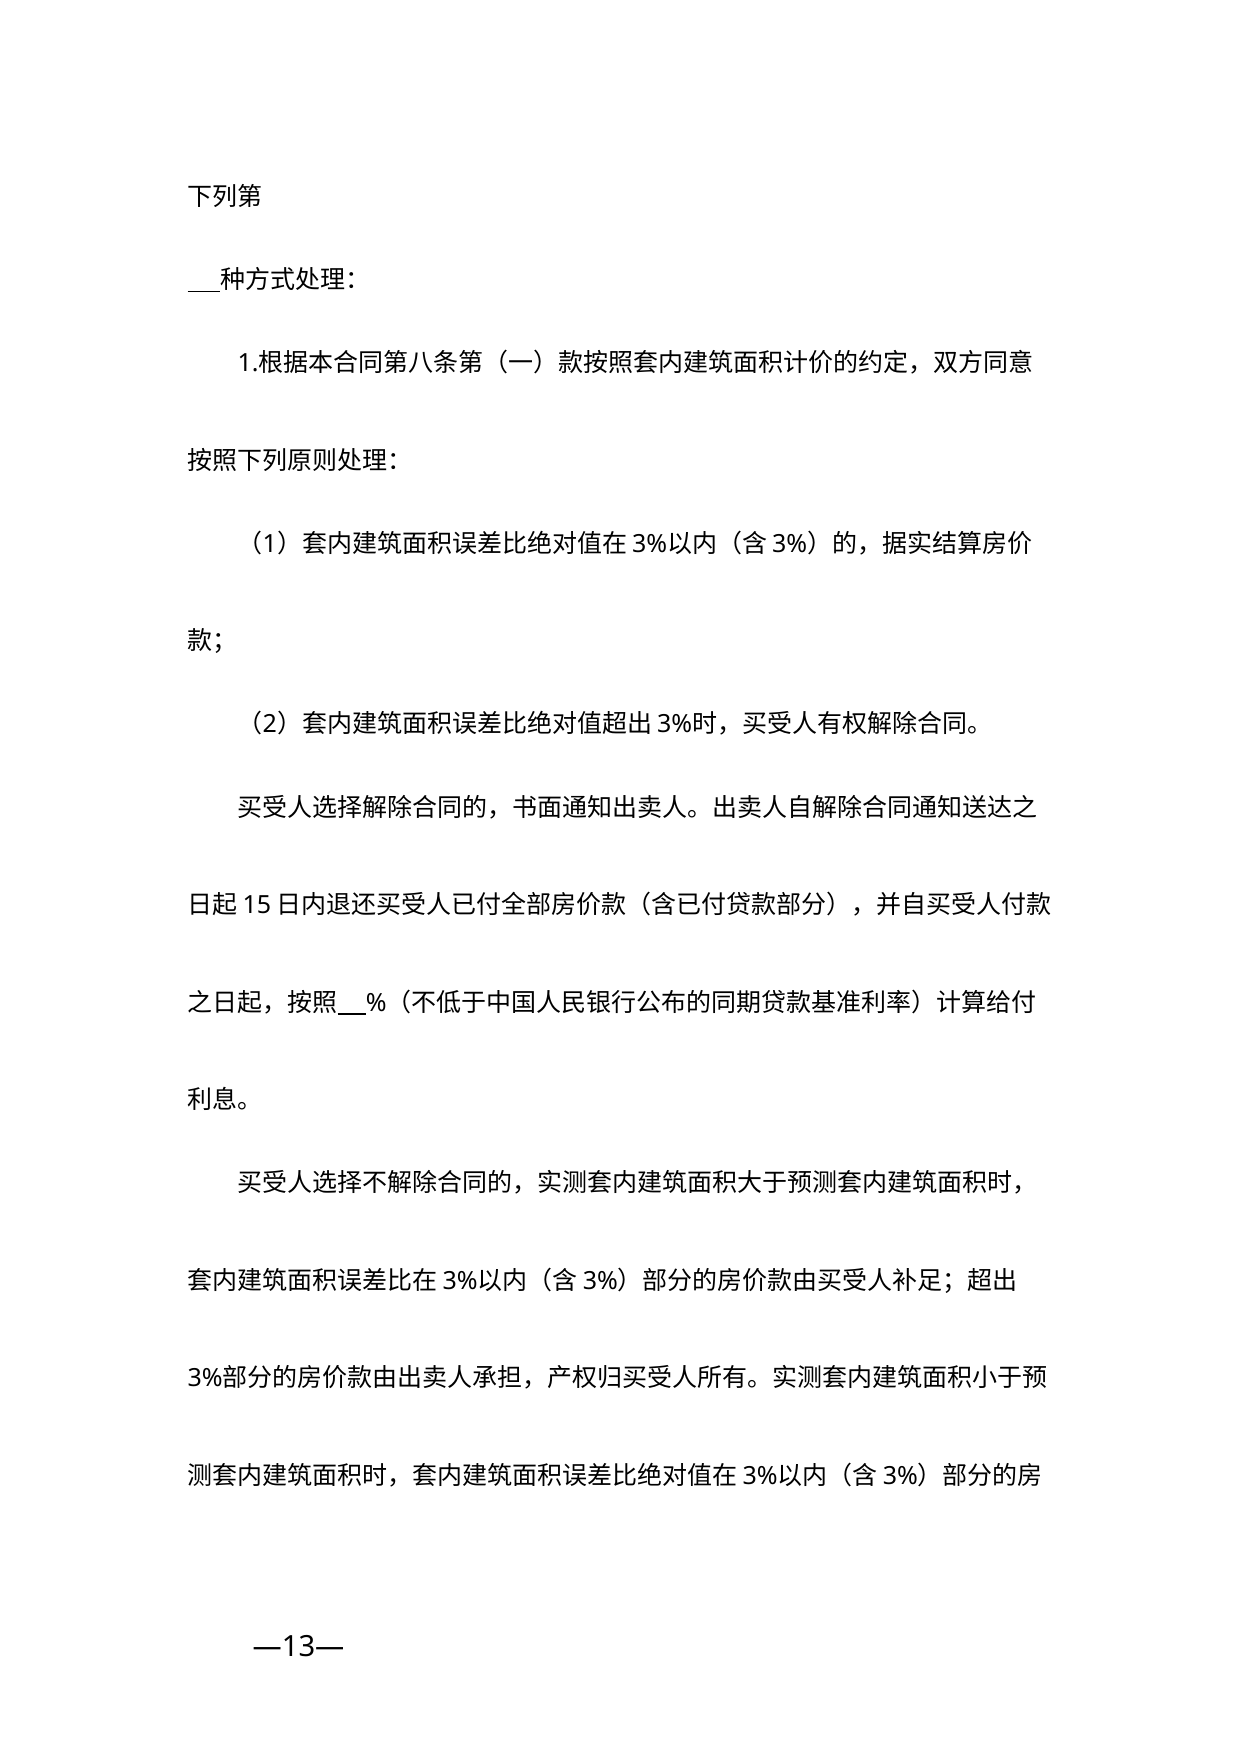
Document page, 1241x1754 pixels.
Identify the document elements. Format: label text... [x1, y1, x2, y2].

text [187, 162, 1053, 227]
text 买受人选择解除合同的，书面通知出卖人。出卖人自解除合同通知送达之日起15日内退还买受人已付全部房价款（含已付贷款部分），并自买受人付款之日起，按照 %（不低于中国人民银行公布的同期贷款基准利率）计算给付利息。 [187, 773, 1053, 1130]
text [187, 1148, 1053, 1506]
text （1）套内建筑面积误差比绝对值在3%以内（含3%）的，据实结算房价款； [187, 509, 1053, 671]
text （2）套内建筑面积误差比绝对值超出3%时，买受人有权解除合同。 [187, 689, 1053, 754]
text 1.根据本合同第八条第（一）款按照套内建筑面积计价的约定，双方同意按照下列原则处理： [187, 328, 1053, 491]
text 种方式处理： [187, 245, 1053, 310]
